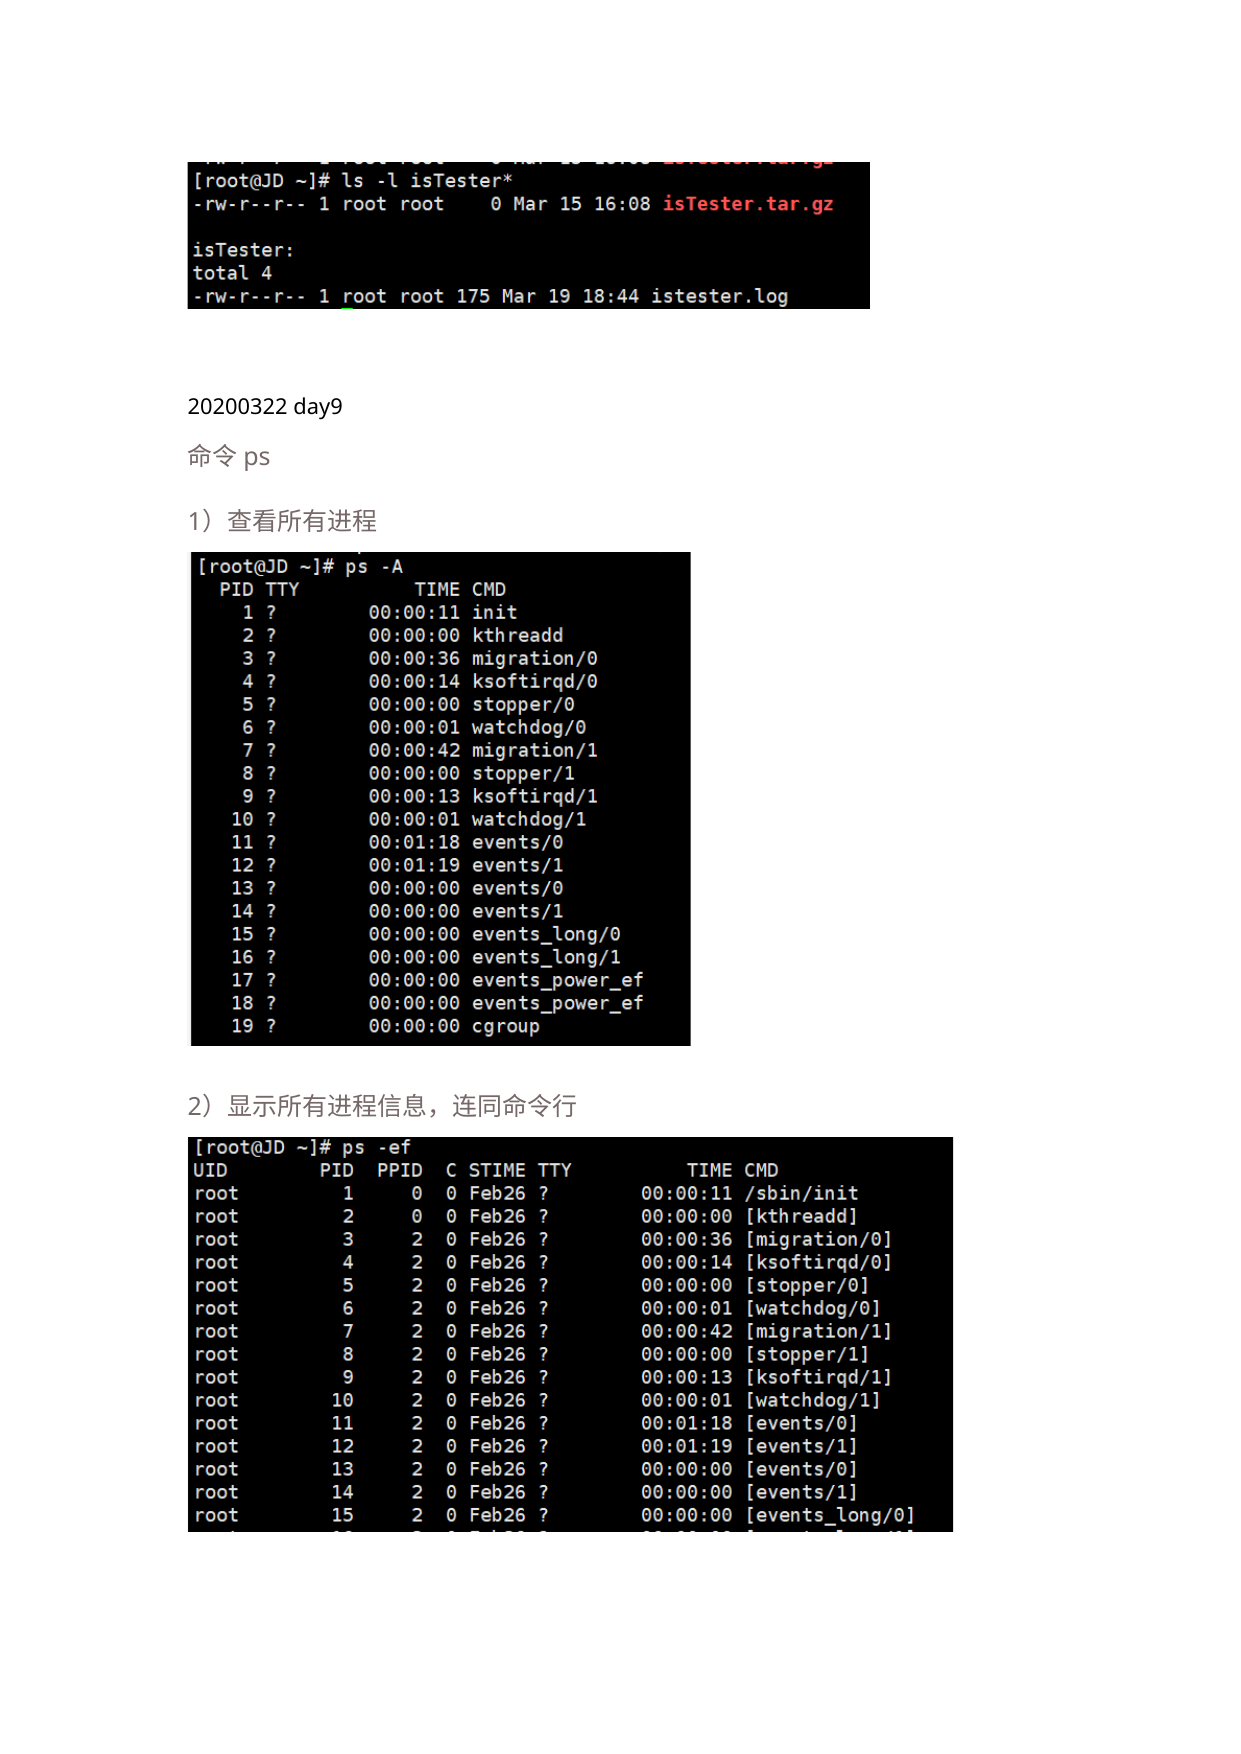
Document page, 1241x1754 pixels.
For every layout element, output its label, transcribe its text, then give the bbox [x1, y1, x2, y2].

text 2）显示所有进程信息，连同命令行 [187, 1072, 1053, 1137]
text 命令 ps [187, 422, 1053, 487]
text 1）查看所有进程 [187, 487, 1053, 552]
picture [187, 1137, 954, 1532]
picture [187, 552, 691, 1046]
text 20200322 day9 [187, 389, 1053, 422]
picture [187, 162, 870, 309]
